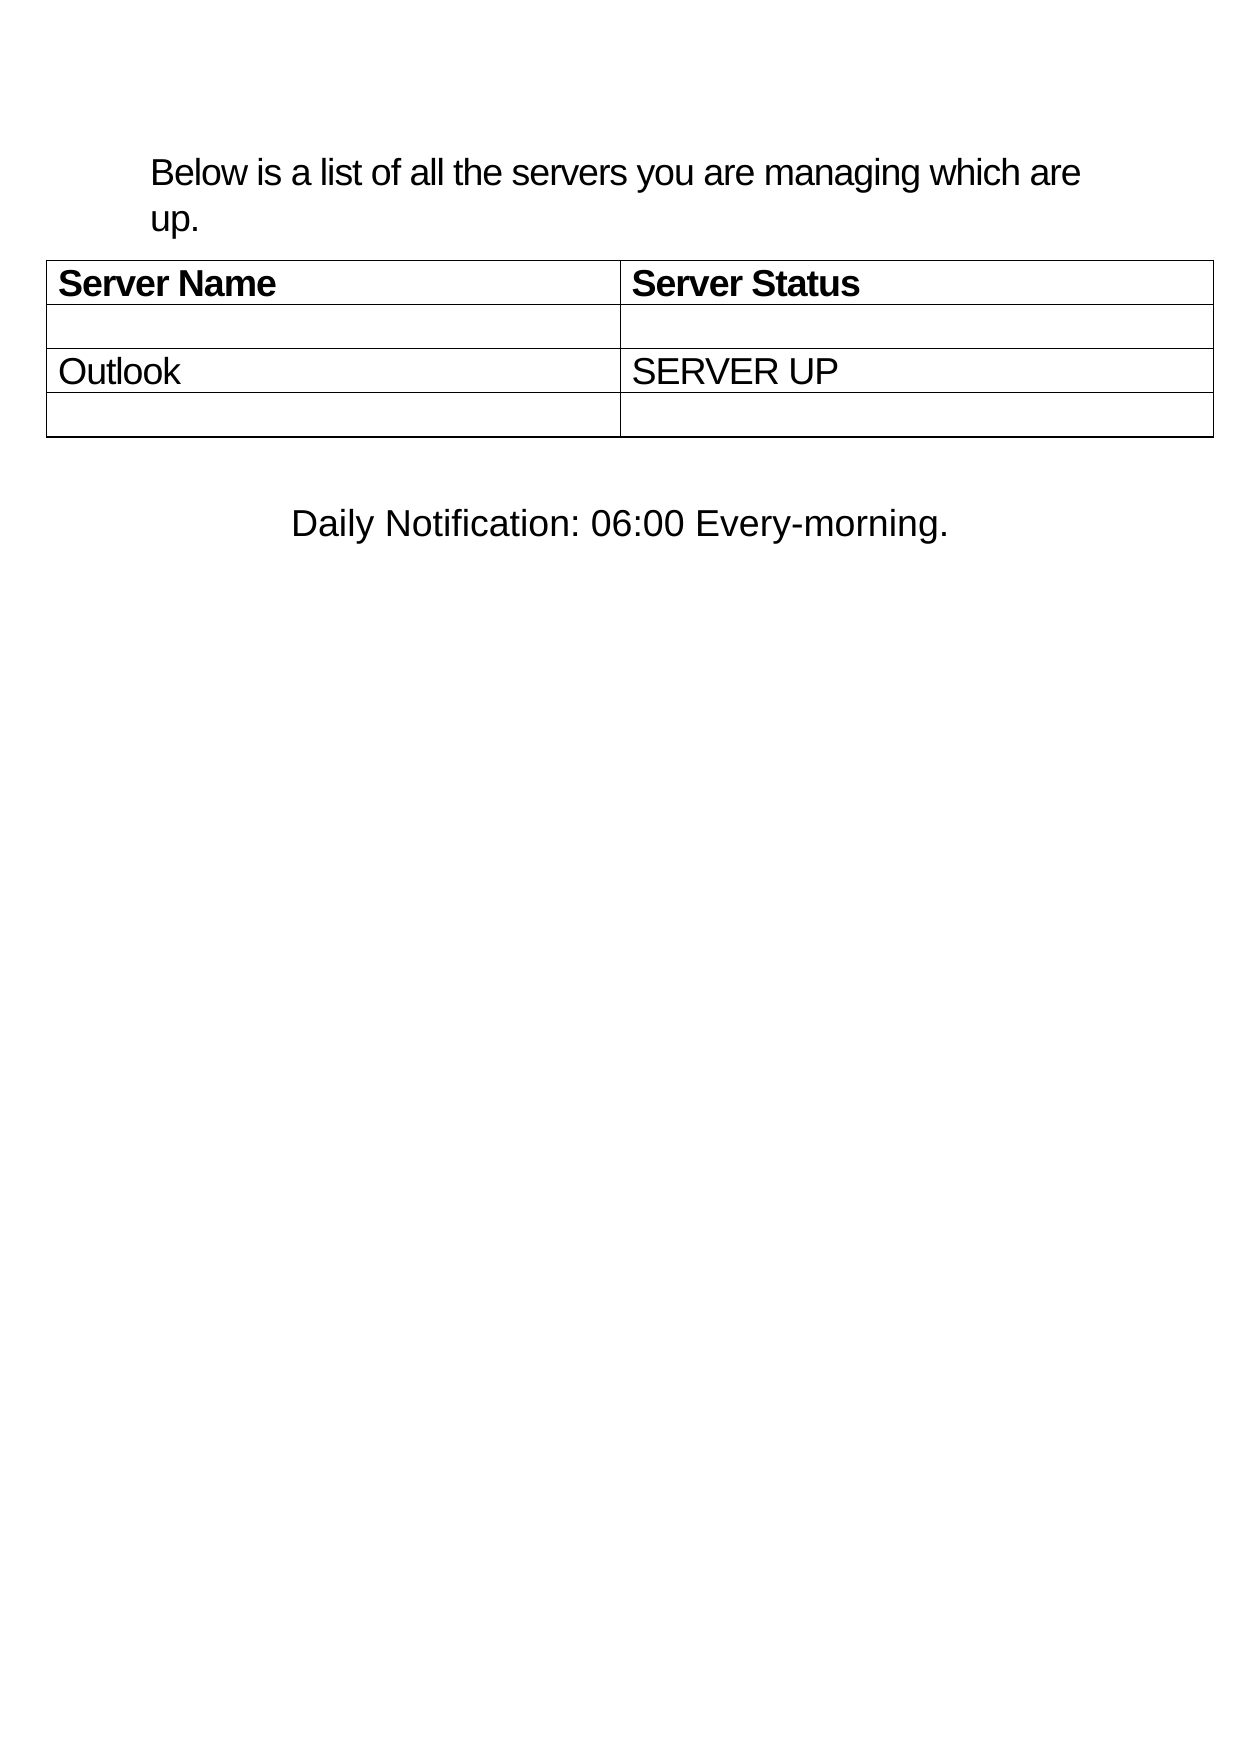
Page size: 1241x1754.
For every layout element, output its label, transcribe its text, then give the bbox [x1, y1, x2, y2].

table_cell [47, 305, 620, 348]
table_header Server Status [621, 261, 1213, 304]
table_cell [621, 305, 1213, 348]
table_cell SERVER UP [621, 349, 1213, 392]
table_header Server Name [47, 261, 620, 304]
text Below is a list of all the servers you are managing which are up. [150, 150, 1090, 240]
table_cell [621, 393, 1213, 436]
table_cell [47, 393, 620, 436]
table_cell Outlook [47, 349, 620, 392]
text Daily Notification: 06:00 Every-morning. [150, 501, 1090, 544]
